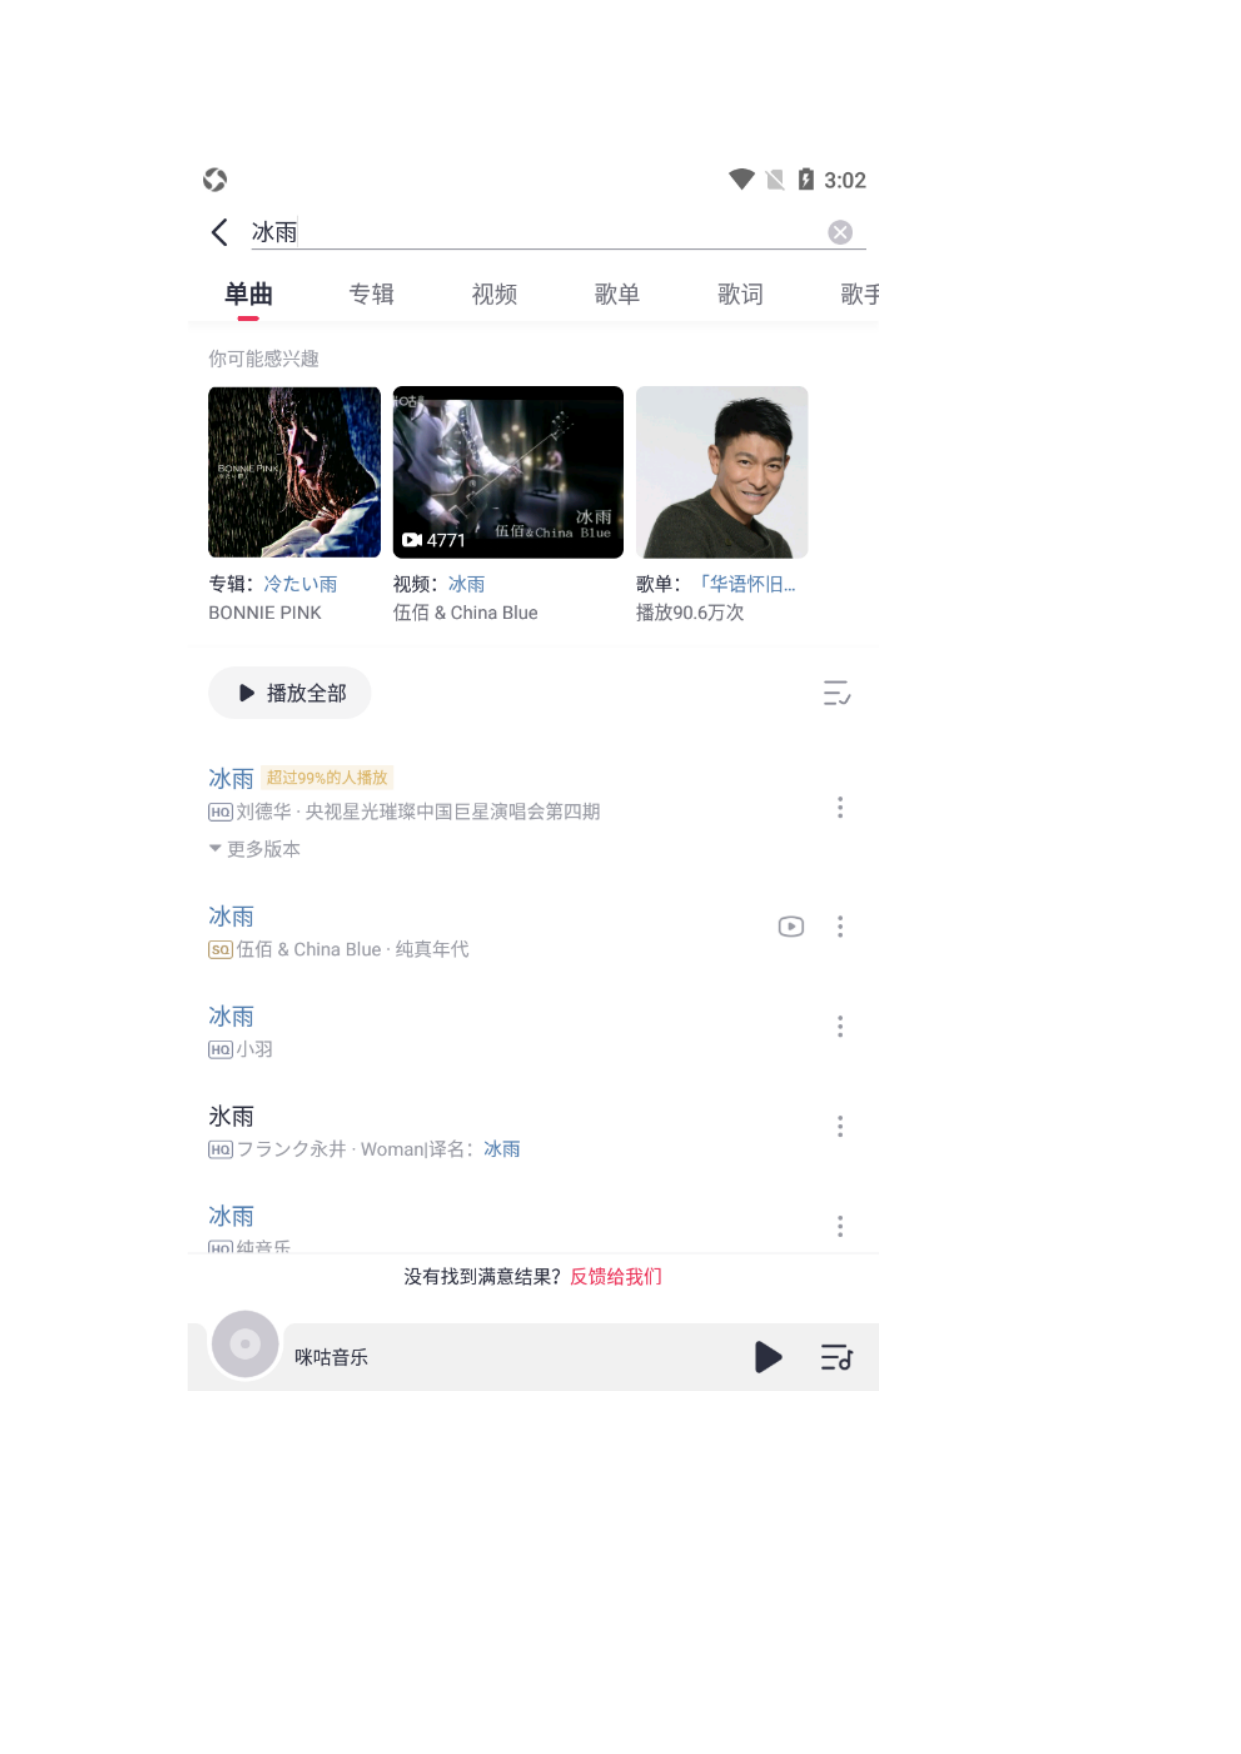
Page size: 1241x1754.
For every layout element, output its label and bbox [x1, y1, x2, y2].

picture [187, 162, 879, 1391]
